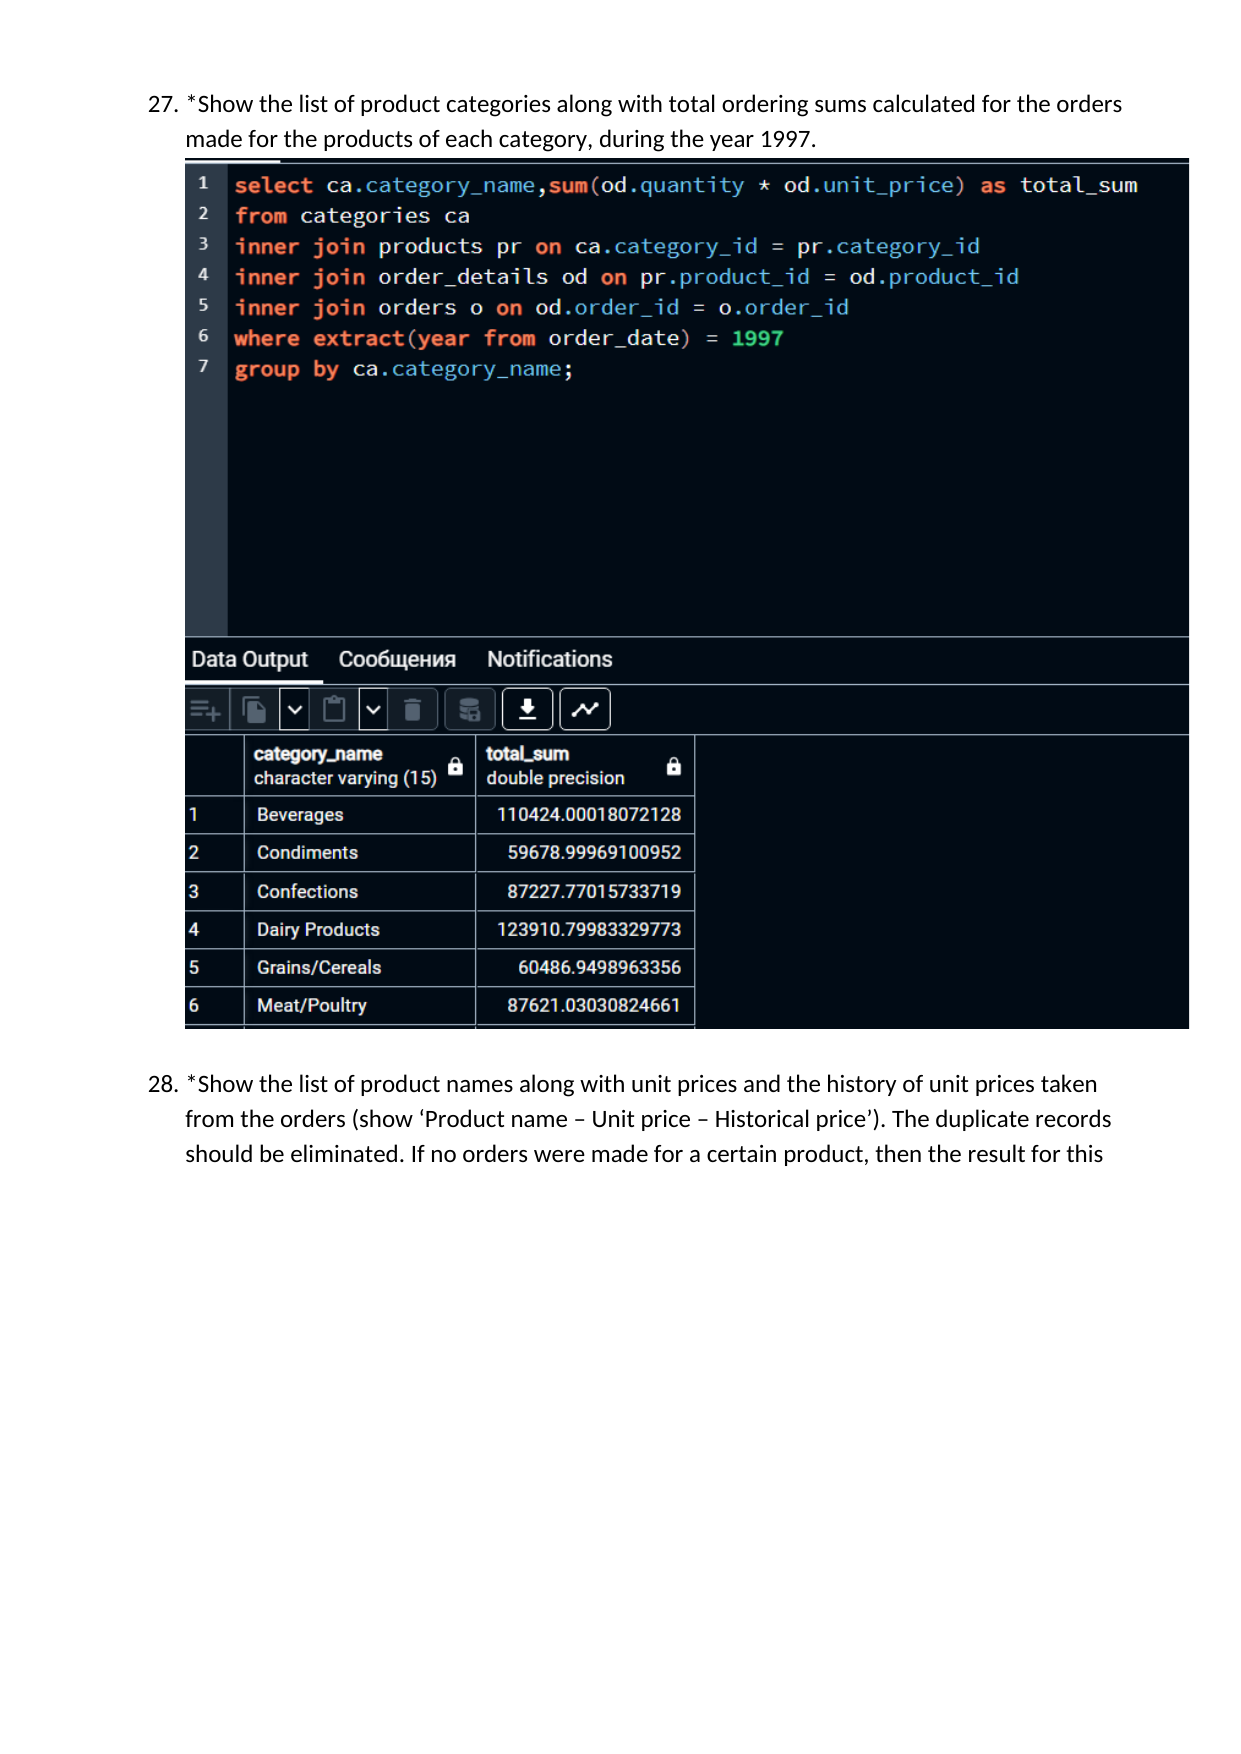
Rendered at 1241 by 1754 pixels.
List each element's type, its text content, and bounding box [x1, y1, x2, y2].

picture [185, 158, 1190, 1029]
list *Show the list of product names along with unit prices and the history of unit prices taken from the orders (show ‘Product name – Unit price – Historical price’). The duplicate records should be eliminated. If no orders were made for a certain product, then the result for this product should look like ‘Product name – Unit price – NULL’. Sort the list by the product name. [148, 1068, 1152, 1169]
